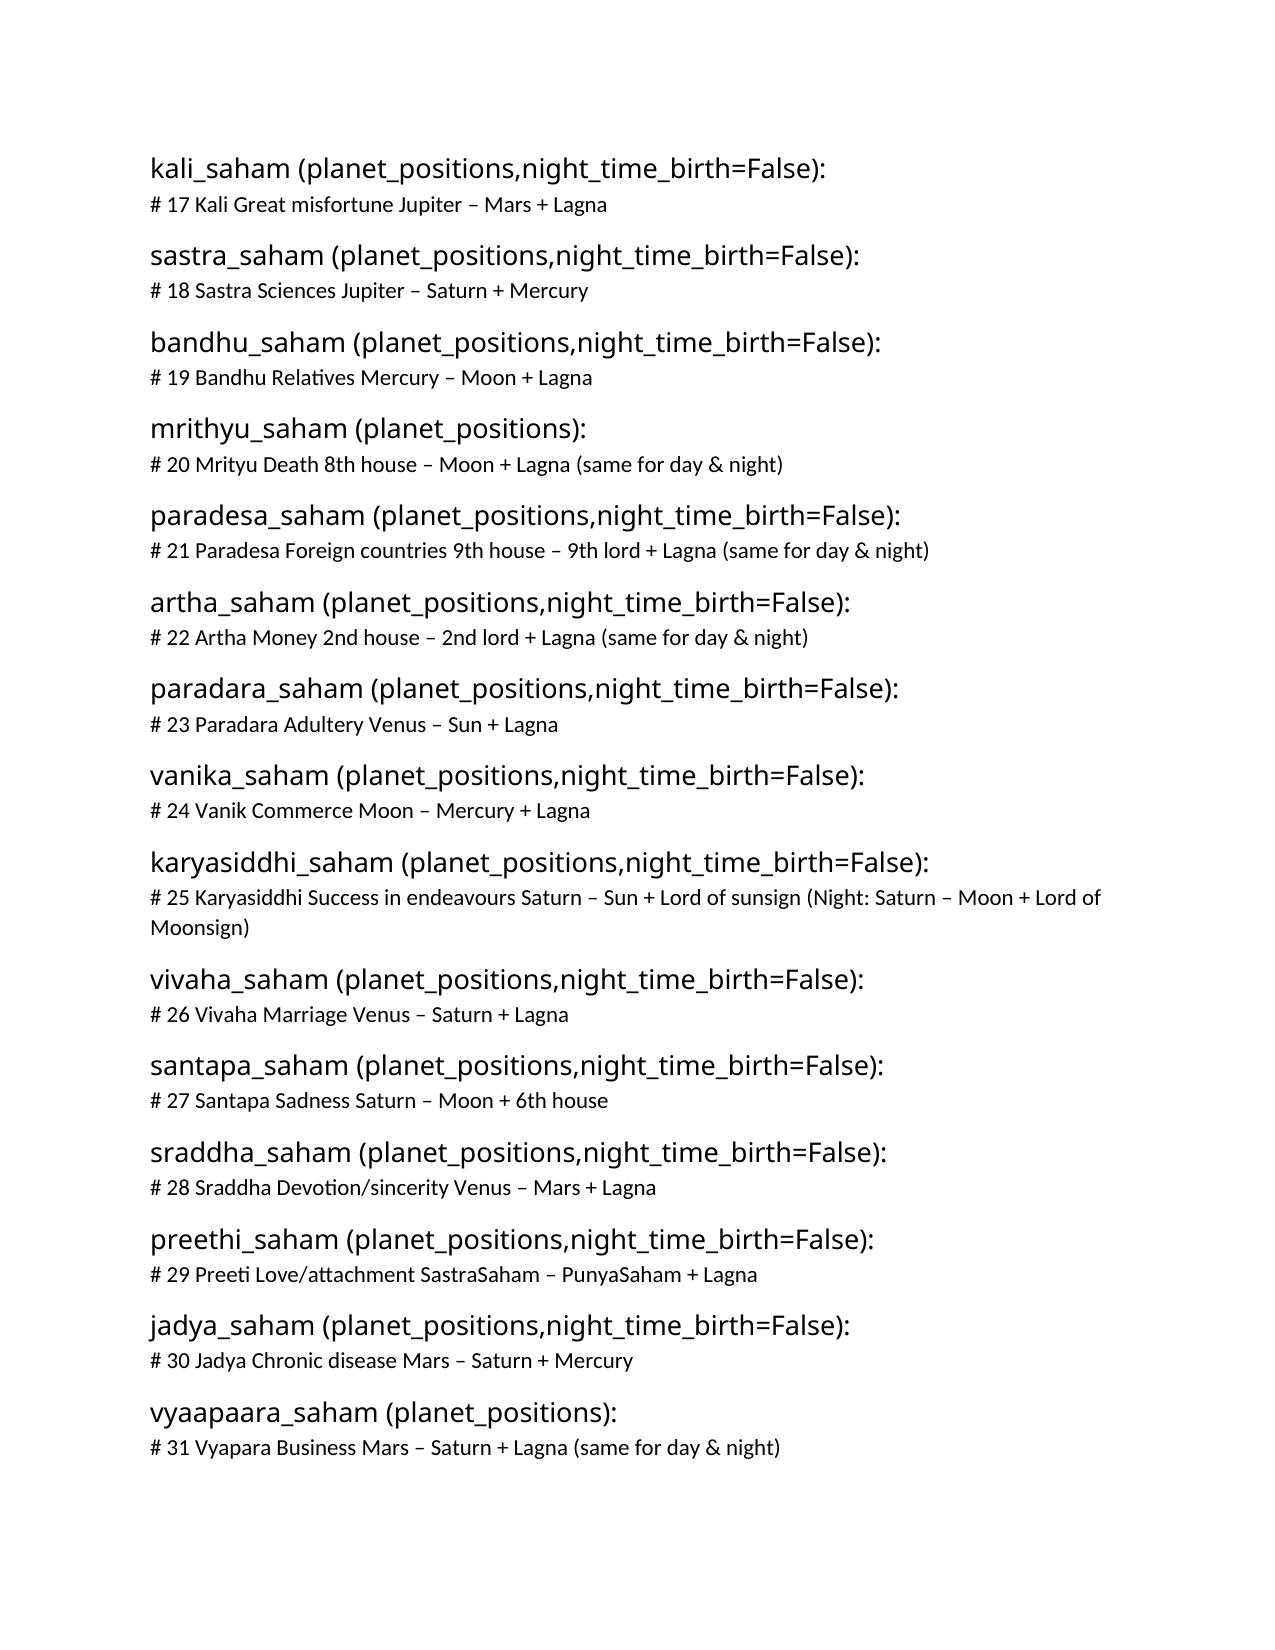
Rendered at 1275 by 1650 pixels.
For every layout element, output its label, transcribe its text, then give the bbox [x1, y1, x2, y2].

text # 25 Karyasiddhi Success in endeavours Saturn – Sun + Lord of sunsign (Night: Saturn – Moon + Lord of Moonsign) [150, 883, 1125, 941]
subtitle paradara_saham (planet_positions,night_time_birth=False): [150, 670, 1125, 707]
text # 23 Paradara Adultery Venus – Sun + Lagna [150, 710, 1125, 738]
text # 24 Vanik Commerce Moon – Mercury + Lagna [150, 796, 1125, 824]
text # 22 Artha Money 2nd house – 2nd lord + Lagna (same for day & night) [150, 623, 1125, 651]
subtitle sastra_saham (planet_positions,night_time_birth=False): [150, 237, 1125, 273]
subtitle vanika_saham (planet_positions,night_time_birth=False): [150, 757, 1125, 793]
subtitle mrithyu_saham (planet_positions): [150, 410, 1125, 447]
subtitle preethi_saham (planet_positions,night_time_birth=False): [150, 1220, 1125, 1257]
text # 21 Paradesa Foreign countries 9th house – 9th lord + Lagna (same for day & night) [150, 536, 1125, 564]
text # 26 Vivaha Marriage Venus – Saturn + Lagna [150, 1000, 1125, 1028]
text # 18 Sastra Sciences Jupiter – Saturn + Mercury [150, 276, 1125, 304]
subtitle santapa_saham (planet_positions,night_time_birth=False): [150, 1047, 1125, 1084]
text # 19 Bandhu Relatives Mercury – Moon + Lagna [150, 363, 1125, 391]
text # 30 Jadya Chronic disease Mars – Saturn + Mercury [150, 1347, 1125, 1375]
subtitle karyasiddhi_saham (planet_positions,night_time_birth=False): [150, 843, 1125, 880]
subtitle vivaha_saham (planet_positions,night_time_birth=False): [150, 960, 1125, 997]
subtitle jadya_saham (planet_positions,night_time_birth=False): [150, 1307, 1125, 1344]
subtitle artha_saham (planet_positions,night_time_birth=False): [150, 583, 1125, 620]
text # 20 Mrityu Death 8th house – Moon + Lagna (same for day & night) [150, 450, 1125, 478]
text # 28 Sraddha Devotion/sincerity Venus – Mars + Lagna [150, 1173, 1125, 1201]
subtitle sraddha_saham (planet_positions,night_time_birth=False): [150, 1133, 1125, 1170]
subtitle vyaapaara_saham (planet_positions): [150, 1393, 1125, 1430]
subtitle paradesa_saham (planet_positions,night_time_birth=False): [150, 497, 1125, 533]
text # 17 Kali Great misfortune Jupiter – Mars + Lagna [150, 190, 1125, 218]
subtitle kali_saham (planet_positions,night_time_birth=False): [150, 150, 1125, 187]
text # 29 Preeti Love/attachment SastraSaham – PunyaSaham + Lagna [150, 1260, 1125, 1288]
text # 31 Vyapara Business Mars – Saturn + Lagna (same for day & night) [150, 1433, 1125, 1461]
text # 27 Santapa Sadness Saturn – Moon + 6th house [150, 1087, 1125, 1115]
subtitle bandhu_saham (planet_positions,night_time_birth=False): [150, 323, 1125, 360]
